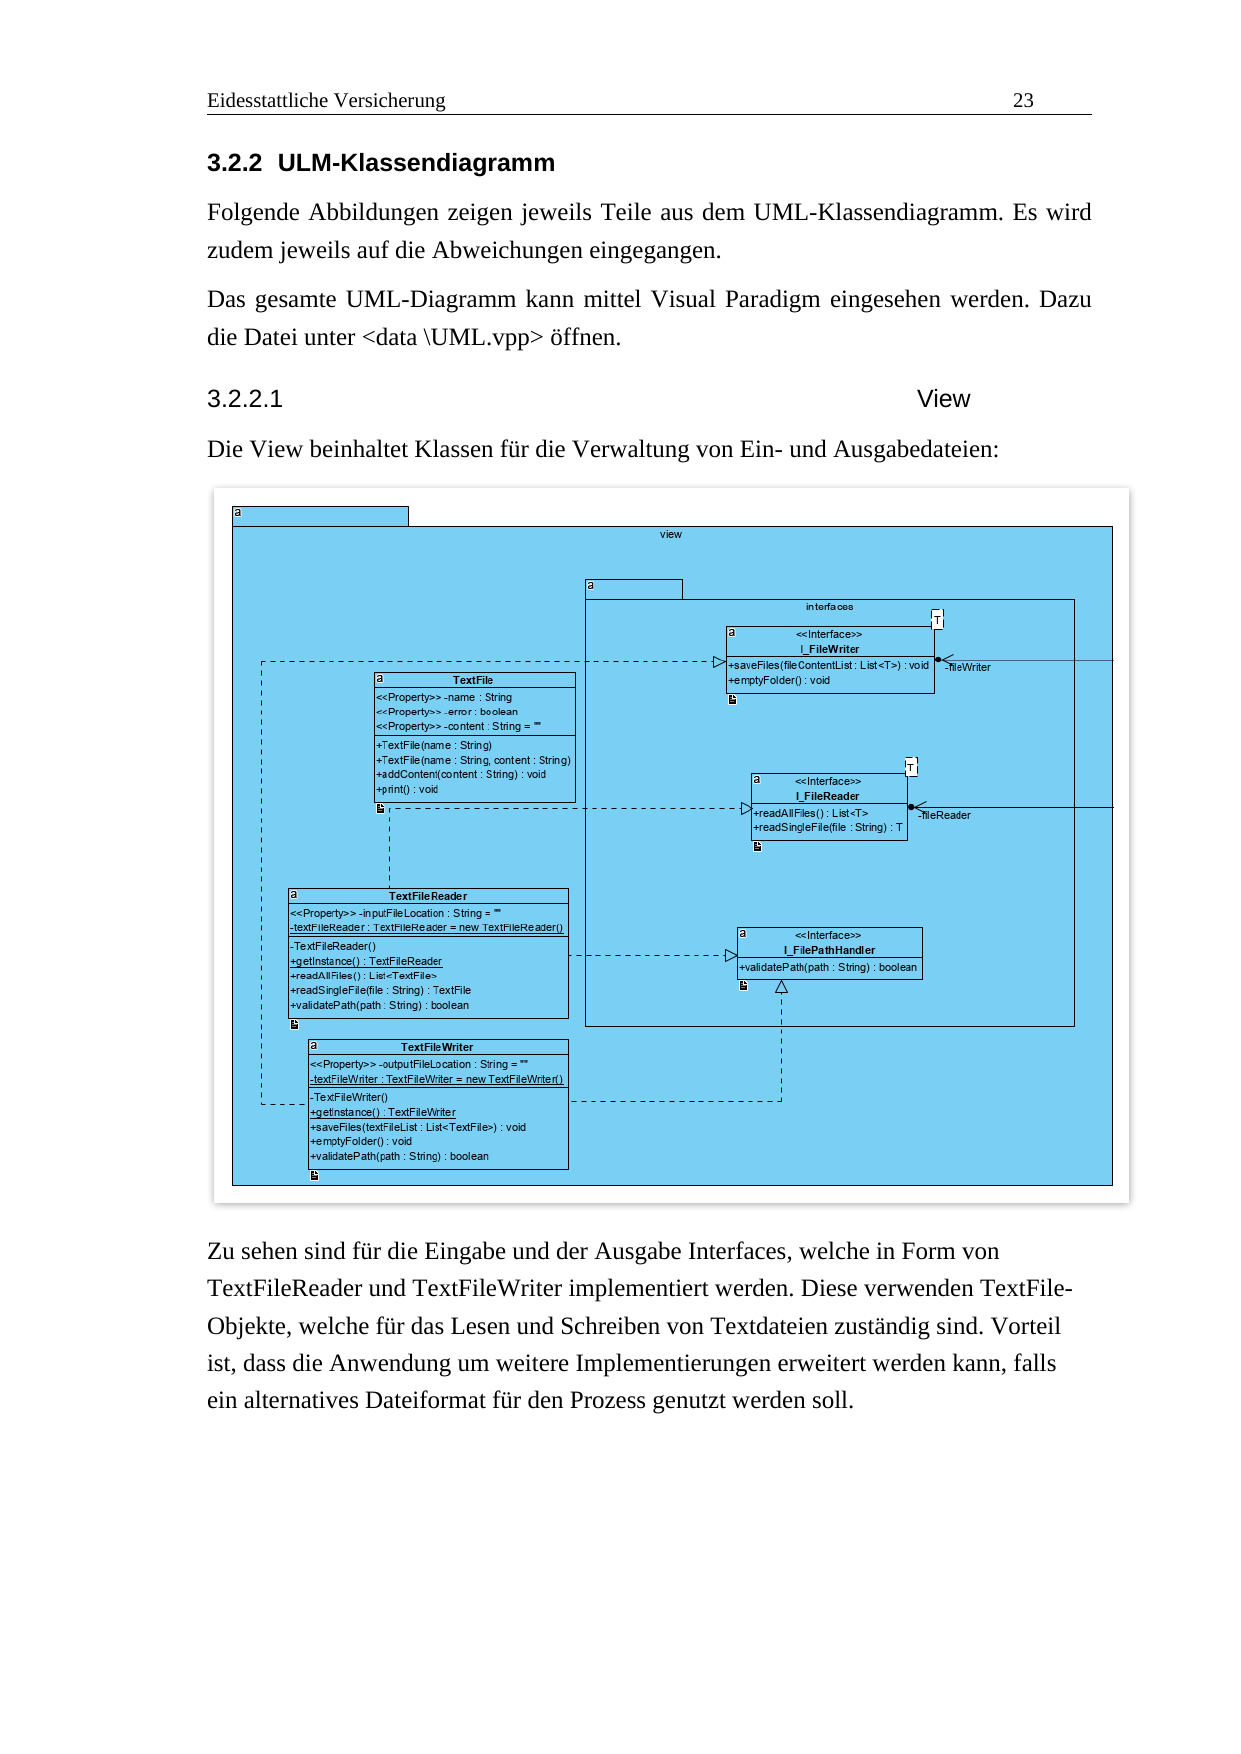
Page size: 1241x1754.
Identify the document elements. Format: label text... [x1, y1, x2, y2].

picture [229, 503, 1114, 1188]
text Zu sehen sind für die Eingabe und der Ausgabe Interfaces, welche in Form von TextFileReader und TextFileWriter implementiert werden. Diese verwenden TextFile-Objekte, welche für das Lesen und Schreiben von Textdateien zuständig sind. Vorteil ist, dass die Anwendung um weitere Implementierungen erweitert werden kann, falls ein alternatives Dateiformat für den Prozess genutzt werden soll. [207, 1236, 1092, 1414]
subtitle ULM-Klassendiagramm [207, 148, 1092, 176]
subtitle View [207, 384, 1092, 413]
text Folgende Abbildungen zeigen jeweils Teile aus dem UML-Klassendiagramm. Es wird zudem jeweils auf die Abweichungen eingegangen. [207, 197, 1092, 263]
text Die View beinhaltet Klassen für die Verwaltung von Ein- und Ausgabedateien: [207, 434, 1092, 463]
text Das gesamte UML-Diagramm kann mittel Visual Paradigm eingesehen werden. Dazu die Datei unter <data \UML.vpp> öffnen. [207, 284, 1092, 351]
